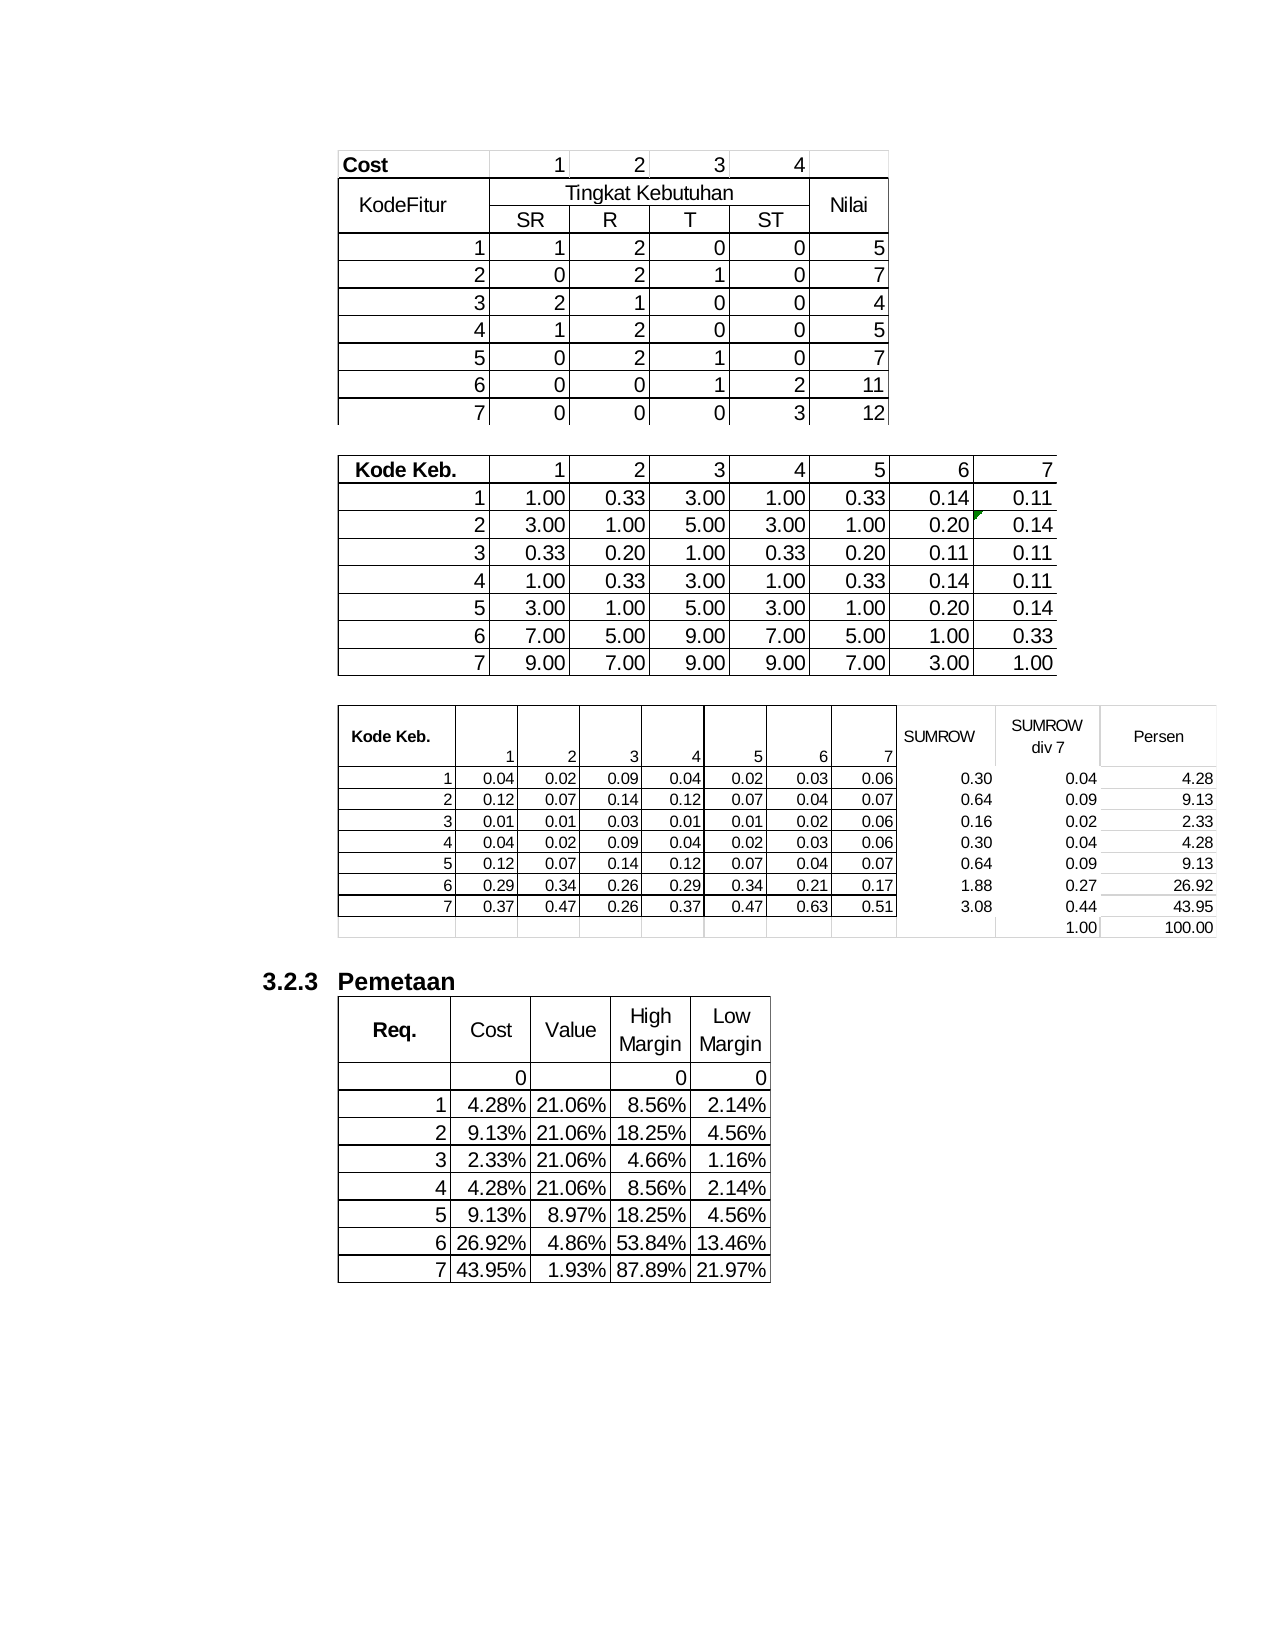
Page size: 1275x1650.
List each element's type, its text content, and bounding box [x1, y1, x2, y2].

list Pemetaan [262, 967, 1125, 996]
